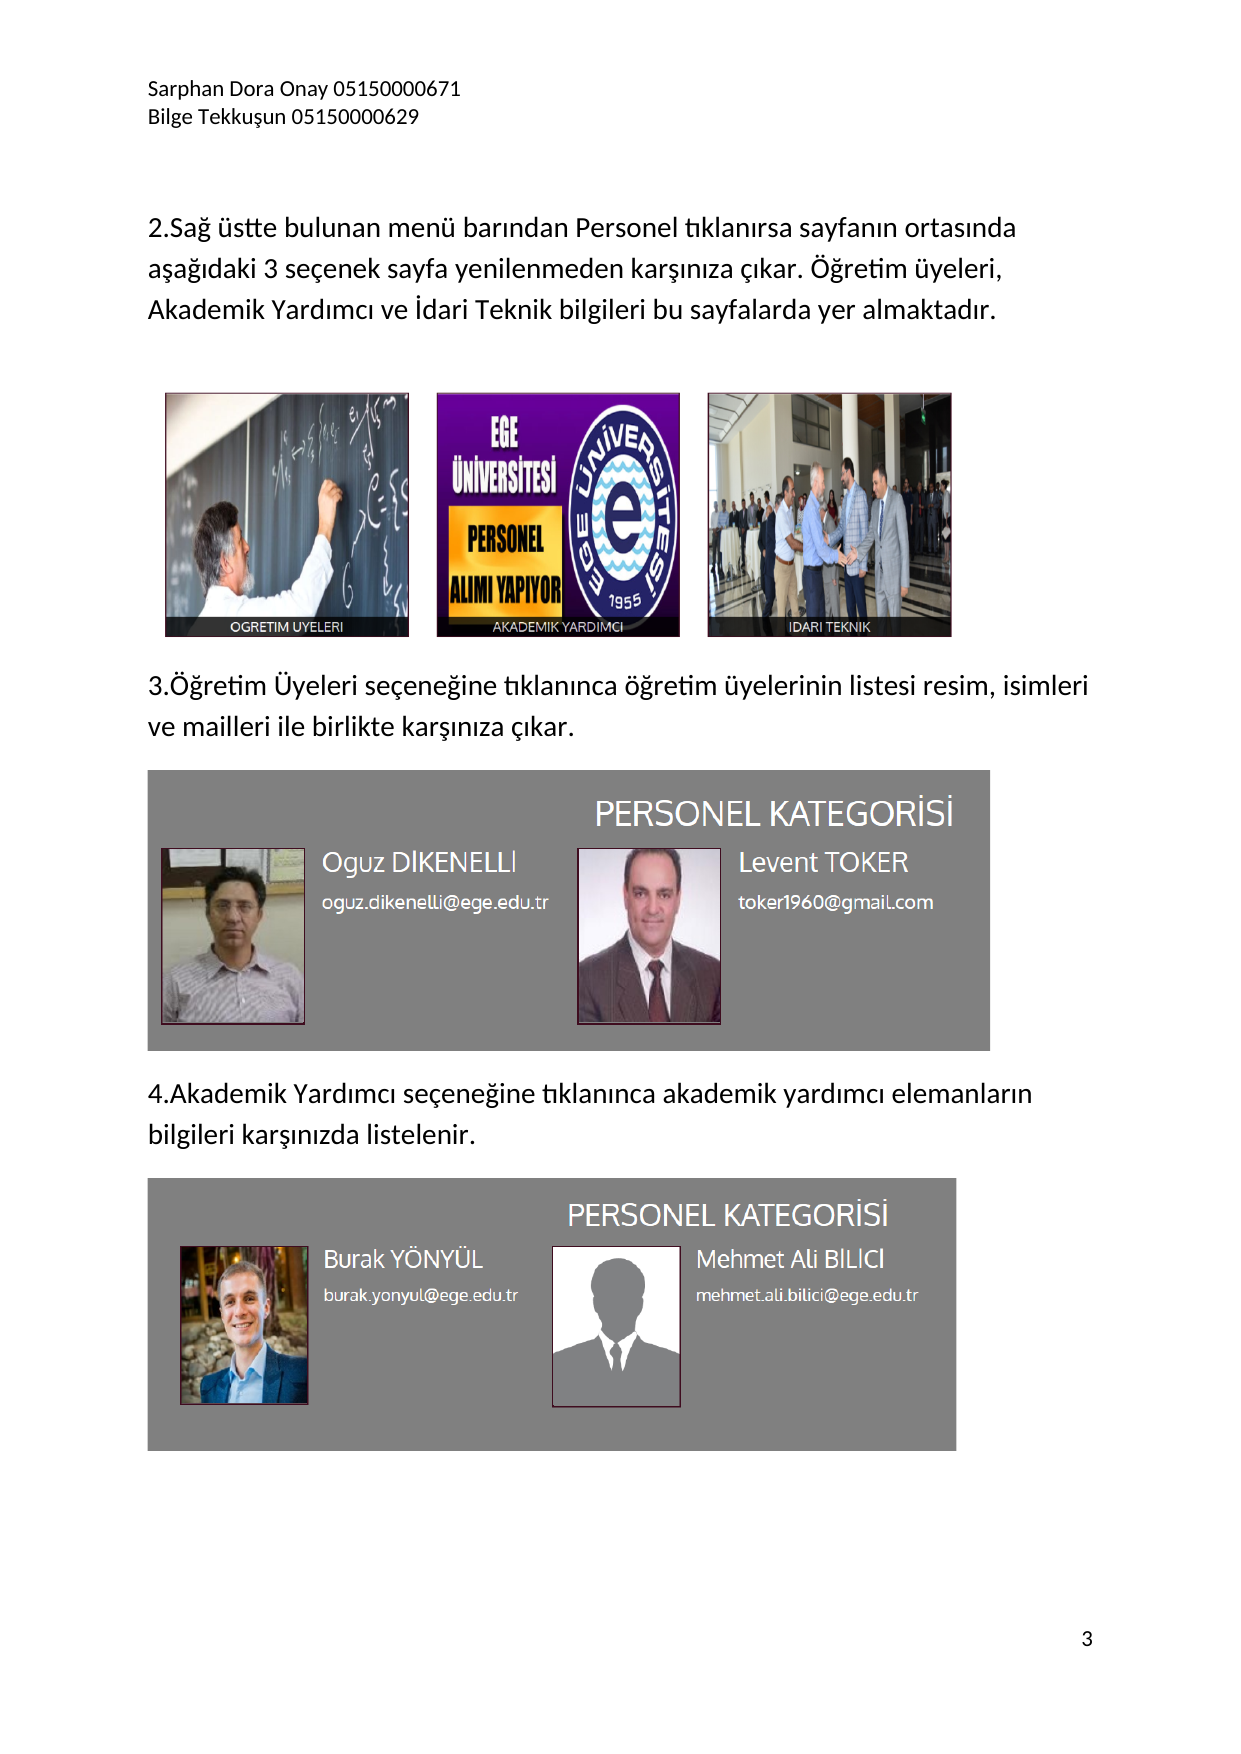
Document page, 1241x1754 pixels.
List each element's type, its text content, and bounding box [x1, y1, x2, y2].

text 3.Öğretim Üyeleri seçeneğine tıklanınca öğretim üyelerinin listesi resim, isimleri ve mailleri ile birlikte karşınıza çıkar. [148, 667, 1093, 744]
text 4.Akademik Yardımcı seçeneğine tıklanınca akademik yardımcı elemanların bilgileri karşınızda listelenir. [148, 1075, 1093, 1152]
picture [147, 770, 991, 1051]
text 2.Sağ üstte bulunan menü barından Personel tıklanırsa sayfanın ortasında aşağıdaki 3 seçenek sayfa yenilenmeden karşınıza çıkar. Öğretim üyeleri, Akademik Yardımcı ve İdari Teknik bilgileri bu sayfalarda yer almaktadır. [148, 209, 1093, 327]
picture [147, 353, 974, 643]
picture [147, 1178, 957, 1451]
